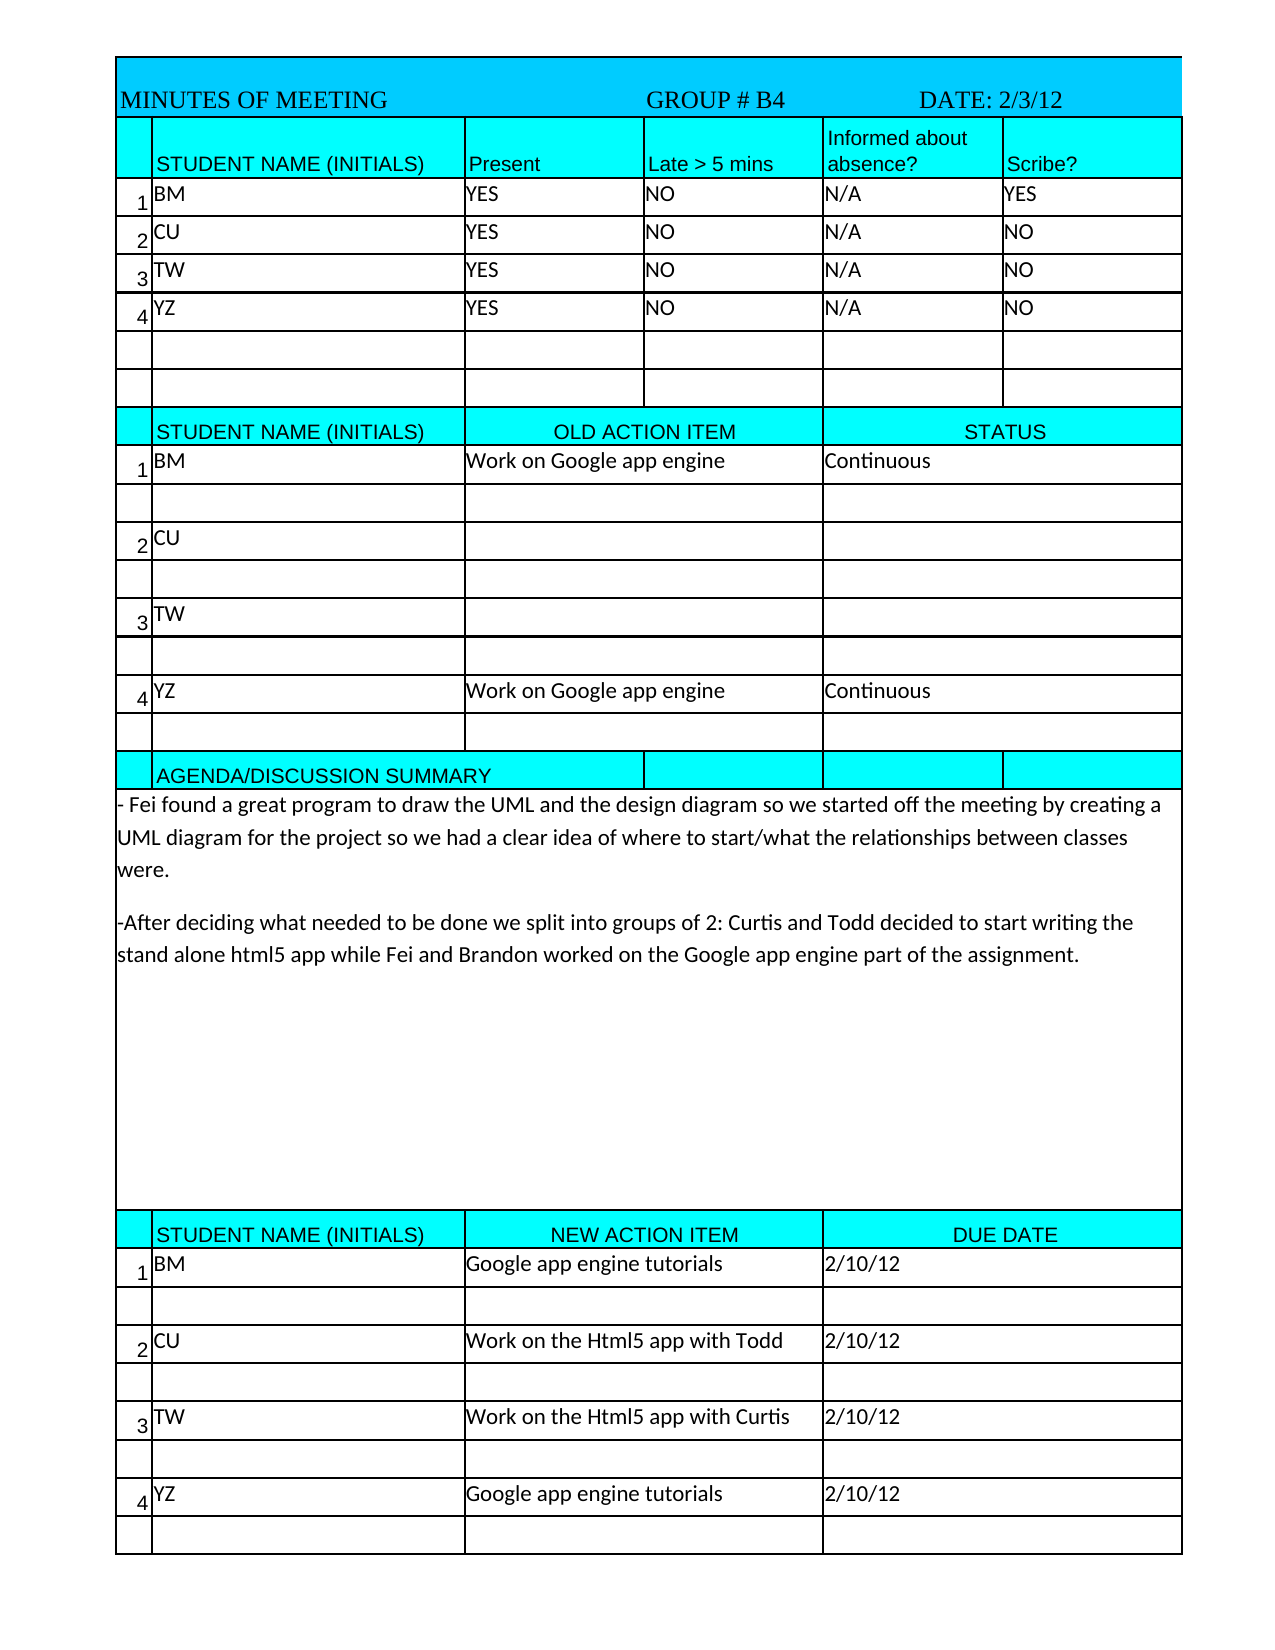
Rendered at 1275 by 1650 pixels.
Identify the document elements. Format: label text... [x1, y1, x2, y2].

table_cell STUDENT NAME (INITIALS) [153, 408, 464, 444]
table_cell TW [153, 1402, 464, 1438]
table_cell Google app engine tutorials [466, 1249, 822, 1286]
table_cell [824, 714, 1181, 750]
table_cell [117, 408, 151, 444]
table_cell [153, 1288, 464, 1324]
table_cell [1004, 332, 1181, 368]
table_cell [824, 1288, 1181, 1324]
table_cell 4 [117, 1479, 151, 1515]
table_cell TW [153, 599, 464, 635]
table_cell [117, 1441, 151, 1477]
table_cell 3 [117, 1402, 151, 1438]
table_cell N/A [824, 294, 1002, 329]
table_cell NO [645, 255, 822, 291]
table_cell [645, 370, 822, 406]
table_cell [824, 752, 1002, 788]
table_cell [466, 523, 822, 559]
table_cell 3 [117, 255, 151, 291]
table_cell [117, 638, 151, 674]
table_header MINUTES OF MEETING GROUP # B4 DATE: 2/3/12 [117, 58, 1182, 116]
table_cell [466, 599, 822, 635]
table_cell [153, 638, 464, 674]
table_cell 2 [117, 523, 151, 559]
table_cell Work on Google app engine [466, 676, 822, 712]
table_cell [466, 638, 822, 674]
table_cell Continuous [824, 676, 1181, 712]
table_cell 1 [117, 446, 151, 482]
table_cell NO [645, 179, 822, 215]
table_cell [824, 561, 1181, 597]
table_cell [117, 485, 151, 521]
table_cell 1 [117, 179, 151, 215]
table_cell NEW ACTION ITEM [466, 1211, 822, 1247]
table_cell [153, 714, 464, 750]
table_cell YZ [153, 676, 464, 712]
table_cell [824, 332, 1002, 368]
table_cell Work on the Html5 app with Todd [466, 1326, 822, 1362]
table_cell [466, 485, 822, 521]
table_cell Informed about absence? [824, 118, 1002, 177]
table_cell Work on the Html5 app with Curtis [466, 1402, 822, 1438]
table_cell NO [645, 294, 822, 329]
table_cell [153, 332, 464, 368]
table_cell YES [1004, 179, 1181, 215]
table_cell STUDENT NAME (INITIALS) [153, 1211, 464, 1247]
table_cell AGENDA/DISCUSSION SUMMARY [153, 752, 643, 788]
table_cell N/A [824, 179, 1002, 215]
table_cell YES [466, 255, 643, 291]
table_cell 2/10/12 [824, 1326, 1181, 1362]
table_cell [645, 332, 822, 368]
table_cell N/A [824, 217, 1002, 253]
table_cell 1 [117, 1249, 151, 1286]
table_cell [466, 1364, 822, 1400]
table_cell [824, 523, 1181, 559]
table_cell Google app engine tutorials [466, 1479, 822, 1515]
table_cell NO [1004, 294, 1181, 329]
table_cell CU [153, 1326, 464, 1362]
table_cell Work on Google app engine [466, 446, 822, 482]
table_cell 4 [117, 676, 151, 712]
table_cell 2/10/12 [824, 1479, 1181, 1515]
table_cell CU [153, 217, 464, 253]
table_cell [117, 370, 151, 406]
table_cell [824, 485, 1181, 521]
table_cell [824, 1364, 1181, 1400]
table_cell [466, 1517, 822, 1553]
table_cell [466, 332, 643, 368]
table_cell YES [466, 217, 643, 253]
table_cell [466, 561, 822, 597]
table_cell [1004, 752, 1181, 788]
table_cell [117, 1517, 151, 1553]
table_cell [153, 1364, 464, 1400]
table_cell [824, 599, 1181, 635]
table_cell [1004, 370, 1181, 406]
table_cell TW [153, 255, 464, 291]
table_cell [824, 638, 1181, 674]
table_cell [153, 485, 464, 521]
table_cell [466, 714, 822, 750]
table_cell [466, 370, 643, 406]
table_cell [117, 752, 151, 788]
table_cell 2/10/12 [824, 1249, 1181, 1286]
table_cell NO [645, 217, 822, 253]
table_cell STUDENT NAME (INITIALS) [153, 118, 464, 177]
table_cell [117, 1288, 151, 1324]
table_cell [824, 1517, 1181, 1553]
table_cell [117, 561, 151, 597]
table_cell 2/10/12 [824, 1402, 1181, 1438]
table_cell [117, 118, 151, 177]
table_cell [153, 370, 464, 406]
table_cell DUE DATE [824, 1211, 1181, 1247]
table_cell BM [153, 179, 464, 215]
table_cell 3 [117, 599, 151, 635]
table_cell [466, 1288, 822, 1324]
table_cell Scribe? [1004, 118, 1181, 177]
table_cell YZ [153, 1479, 464, 1515]
table_cell BM [153, 1249, 464, 1286]
table_cell OLD ACTION ITEM [466, 408, 822, 444]
table_cell YES [466, 294, 643, 329]
table_cell Present [466, 118, 643, 177]
table_cell [117, 1364, 151, 1400]
table_cell [117, 714, 151, 750]
table_cell - Fei found a great program to draw the UML and the design diagram so we started off the meeting by creating a UML diagram for the project so we had a clear idea of where to start/what the relationships between classes were. -After deciding what needed to be done we split into groups of 2: Curtis and Todd decided to start writing the stand alone html5 app while Fei and Brandon worked on the Google app engine part of the assignment. [117, 790, 1181, 1209]
table_cell [117, 1211, 151, 1247]
table_cell 2 [117, 217, 151, 253]
table_cell YES [466, 179, 643, 215]
table_cell [153, 1441, 464, 1477]
table_cell [466, 1441, 822, 1477]
table_cell CU [153, 523, 464, 559]
table_cell NO [1004, 255, 1181, 291]
table_cell [153, 1517, 464, 1553]
table_cell [645, 752, 822, 788]
table_cell [117, 332, 151, 368]
table_cell STATUS [824, 408, 1181, 444]
table_cell YZ [153, 294, 464, 329]
table_cell NO [1004, 217, 1181, 253]
table_cell 2 [117, 1326, 151, 1362]
table_cell [824, 1441, 1181, 1477]
table_cell BM [153, 446, 464, 482]
table_cell Late > 5 mins [645, 118, 822, 177]
table_cell [824, 370, 1002, 406]
table_cell 4 [117, 294, 151, 329]
table_cell Continuous [824, 446, 1181, 482]
table_cell N/A [824, 255, 1002, 291]
table_cell [153, 561, 464, 597]
